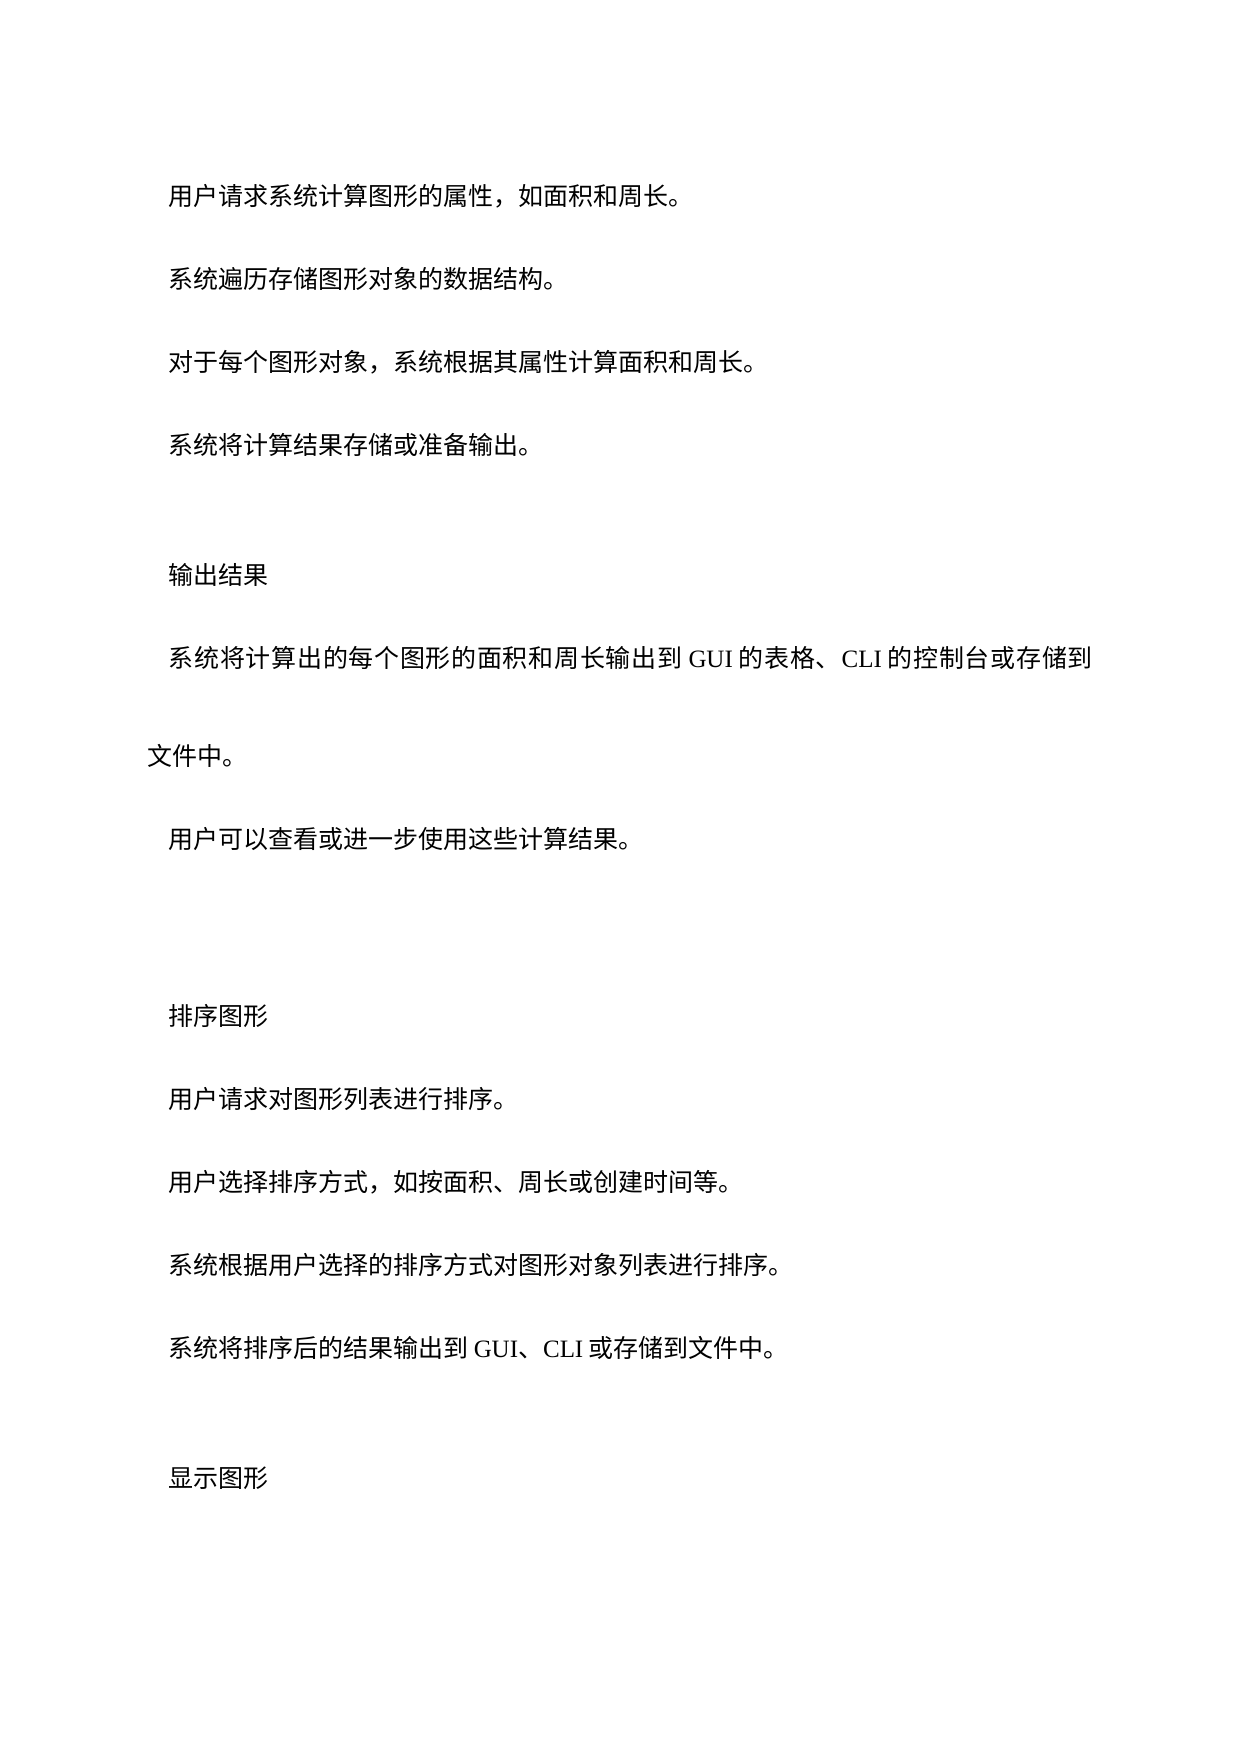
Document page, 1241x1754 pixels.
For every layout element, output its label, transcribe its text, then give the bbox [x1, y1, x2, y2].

text 用户请求对图形列表进行排序。 [148, 1065, 1093, 1130]
text 对于每个图形对象，系统根据其属性计算面积和周长。 [148, 328, 1093, 393]
text 显示图形 [148, 1444, 1093, 1509]
text 用户可以查看或进一步使用这些计算结果。 [148, 805, 1093, 870]
text 系统将计算出的每个图形的面积和周长输出到GUI的表格、CLI的控制台或存储到文件中。 [148, 624, 1093, 787]
text 用户选择排序方式，如按面积、周长或创建时间等。 [148, 1148, 1093, 1213]
text 系统将计算结果存储或准备输出。 [148, 411, 1093, 476]
text 系统将排序后的结果输出到GUI、CLI或存储到文件中。 [148, 1314, 1093, 1379]
text 输出结果 [148, 541, 1093, 606]
text 系统根据用户选择的排序方式对图形对象列表进行排序。 [148, 1231, 1093, 1296]
text 排序图形 [148, 982, 1093, 1047]
text 系统遍历存储图形对象的数据结构。 [148, 245, 1093, 310]
text 用户请求系统计算图形的属性，如面积和周长。 [148, 162, 1093, 227]
